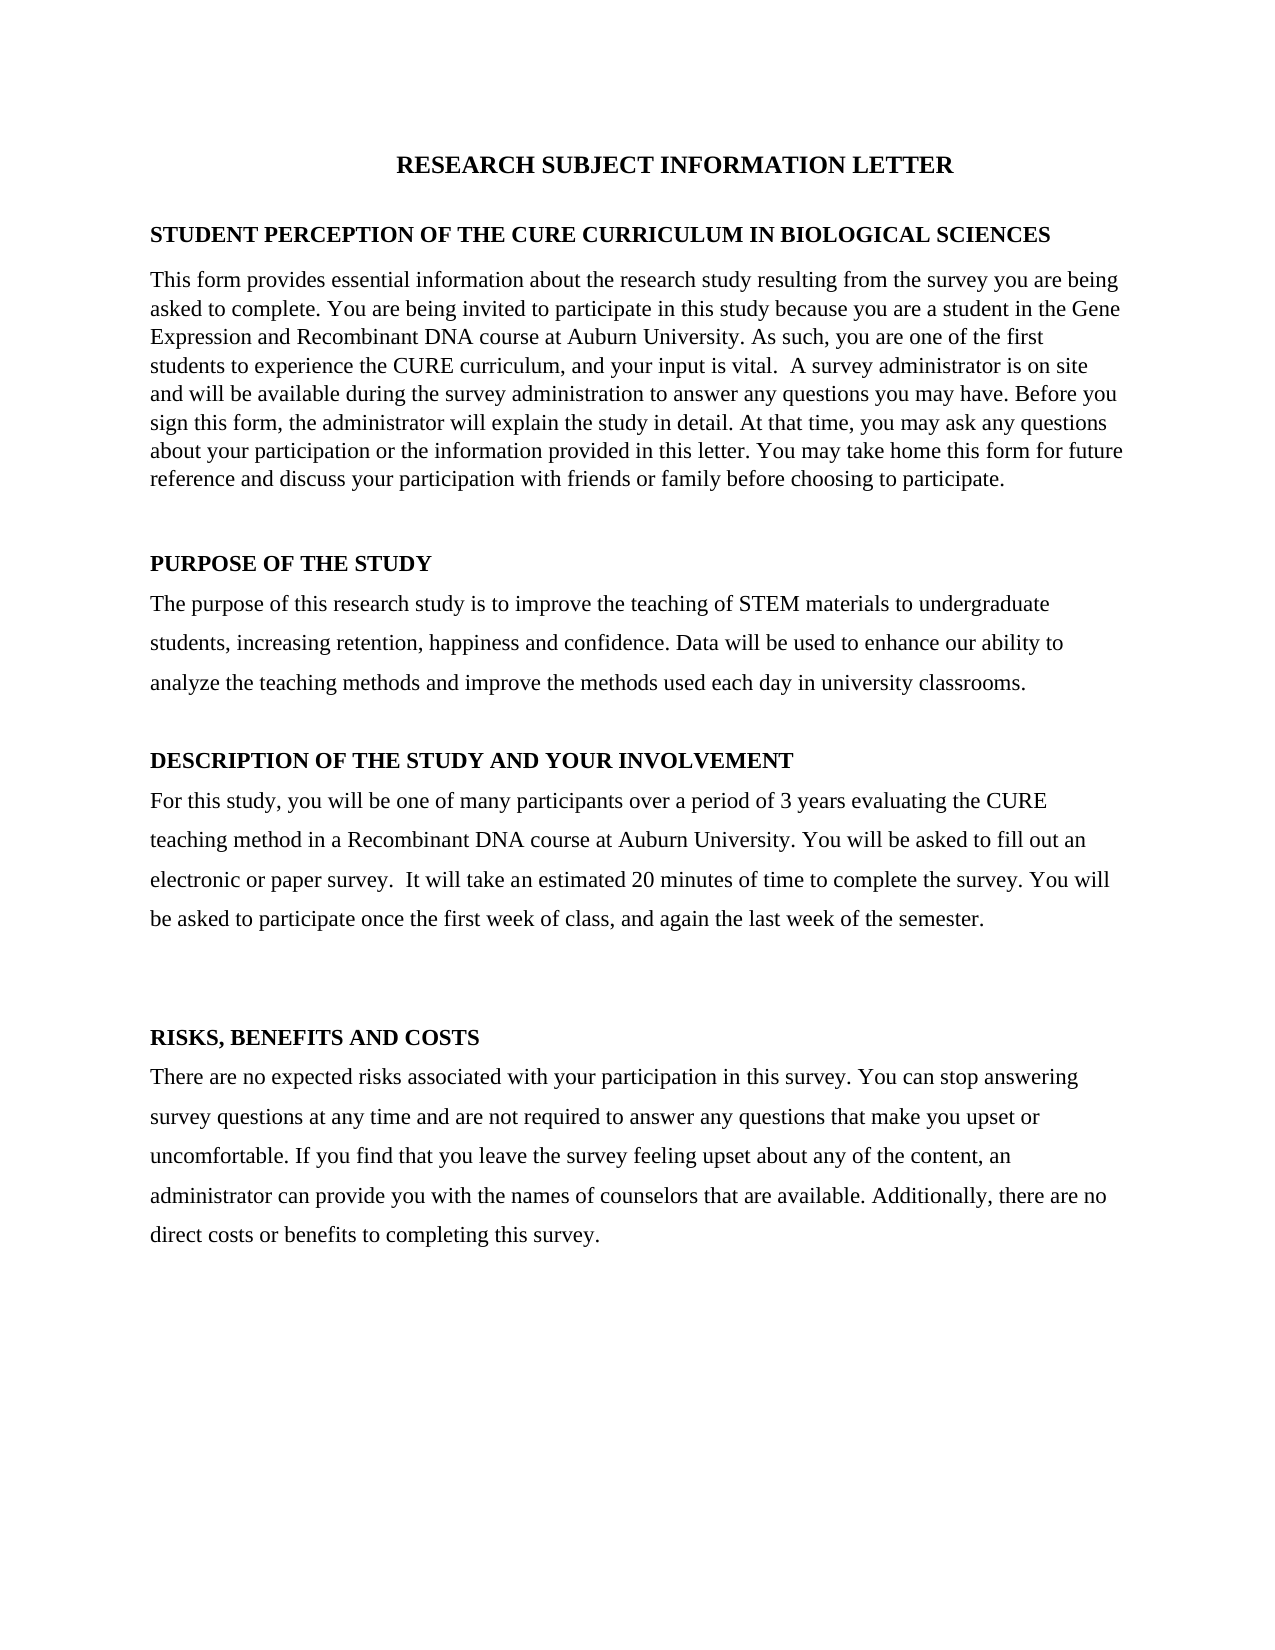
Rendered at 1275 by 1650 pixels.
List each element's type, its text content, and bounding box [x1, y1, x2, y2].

text This form provides essential information about the research study resulting from the survey you are being asked to complete. You are being invited to participate in this study because you are a student in the Gene Expression and Recombinant DNA course at Auburn University. As such, you are one of the first students to experience the CURE curriculum, and your input is vital. A survey administrator is on site and will be available during the survey administration to answer any questions you may have. Before you sign this form, the administrator will explain the study in detail. At that time, you may ask any questions about your participation or the information provided in this letter. You may take home this form for future reference and discuss your participation with friends or family before choosing to participate. [150, 266, 1125, 492]
text DESCRIPTION OF THE STUDY AND YOUR INVOLVEMENT [150, 747, 1125, 774]
text RISKS, BENEFITS AND COSTS [150, 1024, 1125, 1050]
text STUDENT PERCEPTION OF THE CURE CURRICULUM IN BIOLOGICAL SCIENCES [150, 221, 1125, 248]
text The purpose of this research study is to improve the teaching of STEM materials to undergraduate students, increasing retention, happiness and confidence. Data will be used to enhance our ability to analyze the teaching methods and improve the methods used each day in university classrooms. [150, 589, 1125, 695]
text PURPOSE OF THE STUDY [150, 550, 1125, 576]
text For this study, you will be one of many participants over a period of 3 years evaluating the CURE teaching method in a Recombinant DNA course at Auburn University. You will be asked to fill out an electronic or paper survey. It will take an estimated 20 minutes of time to complete the survey. You will be asked to participate once the first week of class, and again the last week of the semester. [150, 787, 1125, 932]
title RESEARCH SUBJECT INFORMATION LETTER [150, 150, 1125, 179]
text There are no expected risks associated with your participation in this survey. You can stop answering survey questions at any time and are not required to answer any questions that make you upset or uncomfortable. If you find that you leave the survey feeling upset about any of the content, an administrator can provide you with the names of counselors that are available. Additionally, there are no direct costs or benefits to completing this survey. [150, 1063, 1125, 1248]
